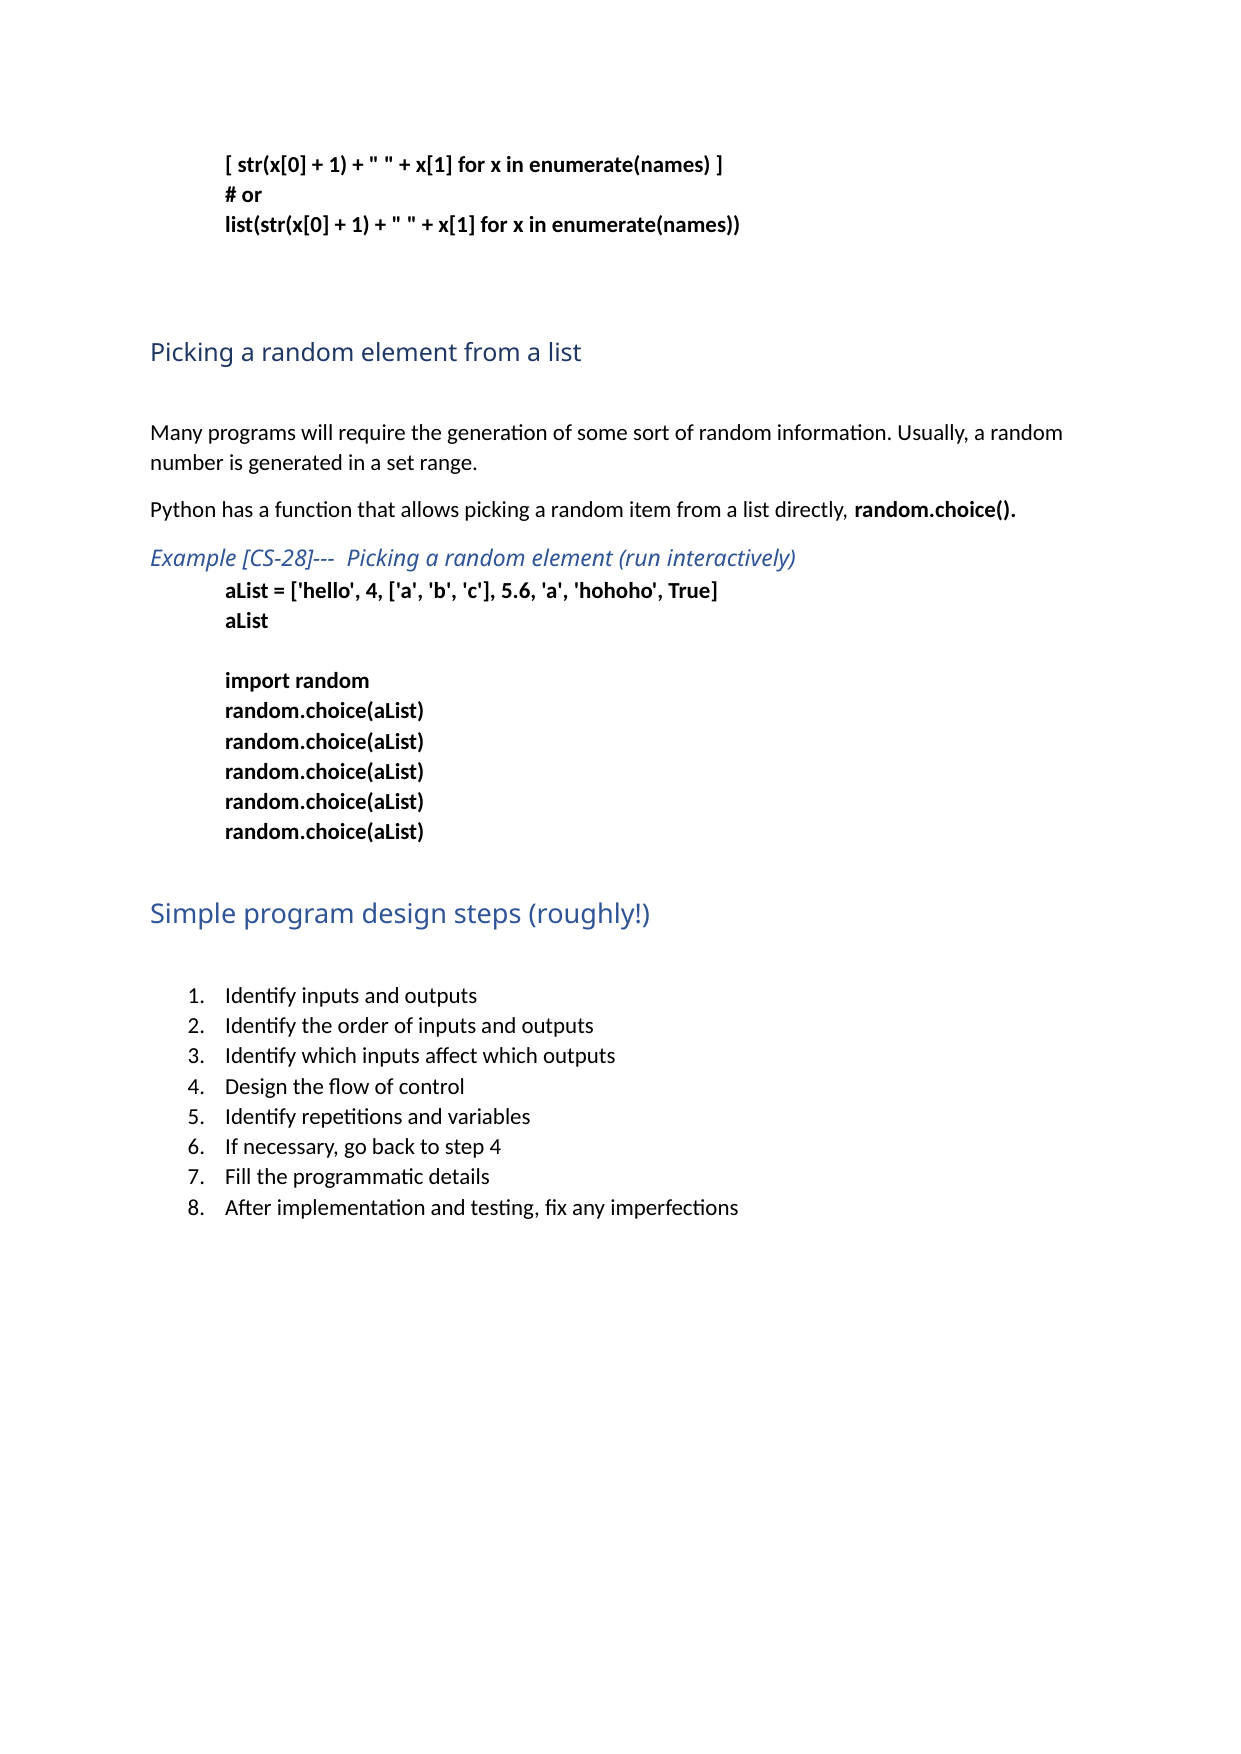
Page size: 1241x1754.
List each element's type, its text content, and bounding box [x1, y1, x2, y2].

list If necessary, go back to step 4 [187, 1132, 1090, 1160]
text Many programs will require the generation of some sort of random information. Usually, a random number is generated in a set range. [150, 418, 1090, 476]
list Identify repetitions and variables [187, 1102, 1090, 1130]
list Identify which inputs affect which outputs [187, 1042, 1090, 1069]
text Python has a function that allows picking a random item from a list directly, random.choice(). [150, 495, 1090, 523]
text list(str(x[0] + 1) + " " + x[1] for x in enumerate(names)) [225, 210, 1090, 238]
subtitle Simple program design steps (roughly!) [150, 894, 1090, 931]
list Design the flow of control [187, 1072, 1090, 1100]
text [ str(x[0] + 1) + " " + x[1] for x in enumerate(names) ] [225, 150, 1090, 178]
text aList [225, 606, 1090, 634]
list After implementation and testing, fix any imperfections [187, 1193, 1090, 1221]
text random.choice(aList) [225, 817, 1090, 845]
subtitle Example [CS-28]--- Picking a random element (run interactively) [150, 542, 1090, 573]
list Identify inputs and outputs [187, 981, 1090, 1009]
text aList = ['hello', 4, ['a', 'b', 'c'], 5.6, 'a', 'hohoho', True] [225, 576, 1090, 604]
text random.choice(aList) [225, 727, 1090, 755]
subtitle Picking a random element from a list [150, 334, 1090, 368]
list Identify the order of inputs and outputs [187, 1011, 1090, 1039]
text # or [225, 180, 1090, 208]
list Fill the programmatic details [187, 1162, 1090, 1190]
text random.choice(aList) [225, 787, 1090, 815]
text random.choice(aList) [225, 697, 1090, 724]
text random.choice(aList) [225, 757, 1090, 785]
text import random [225, 666, 1090, 694]
